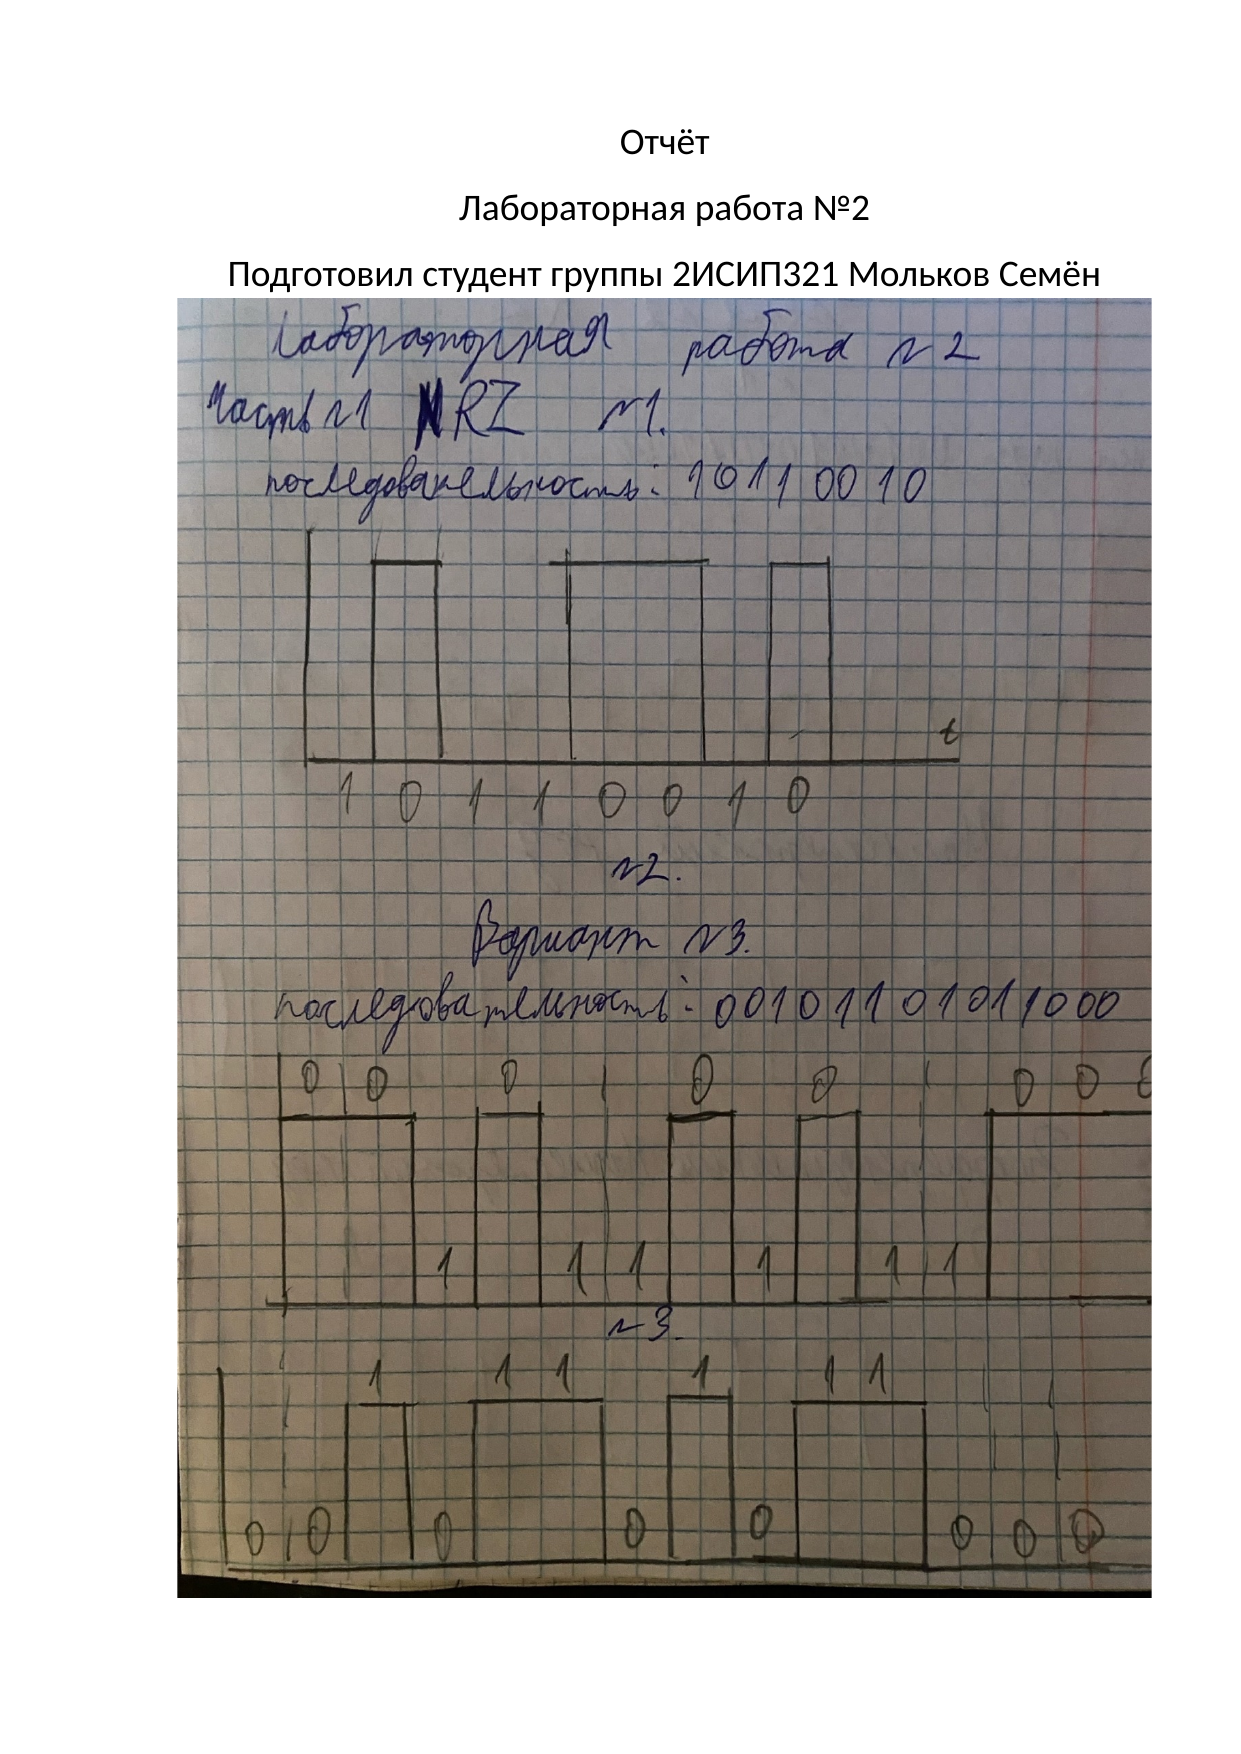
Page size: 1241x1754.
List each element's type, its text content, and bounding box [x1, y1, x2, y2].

text Лабораторная работа №2 [177, 184, 1152, 230]
picture [177, 298, 1152, 1598]
text Подготовил студент группы 2ИСИП321 Мольков Семён [177, 250, 1152, 298]
text Отчёт [177, 118, 1152, 164]
